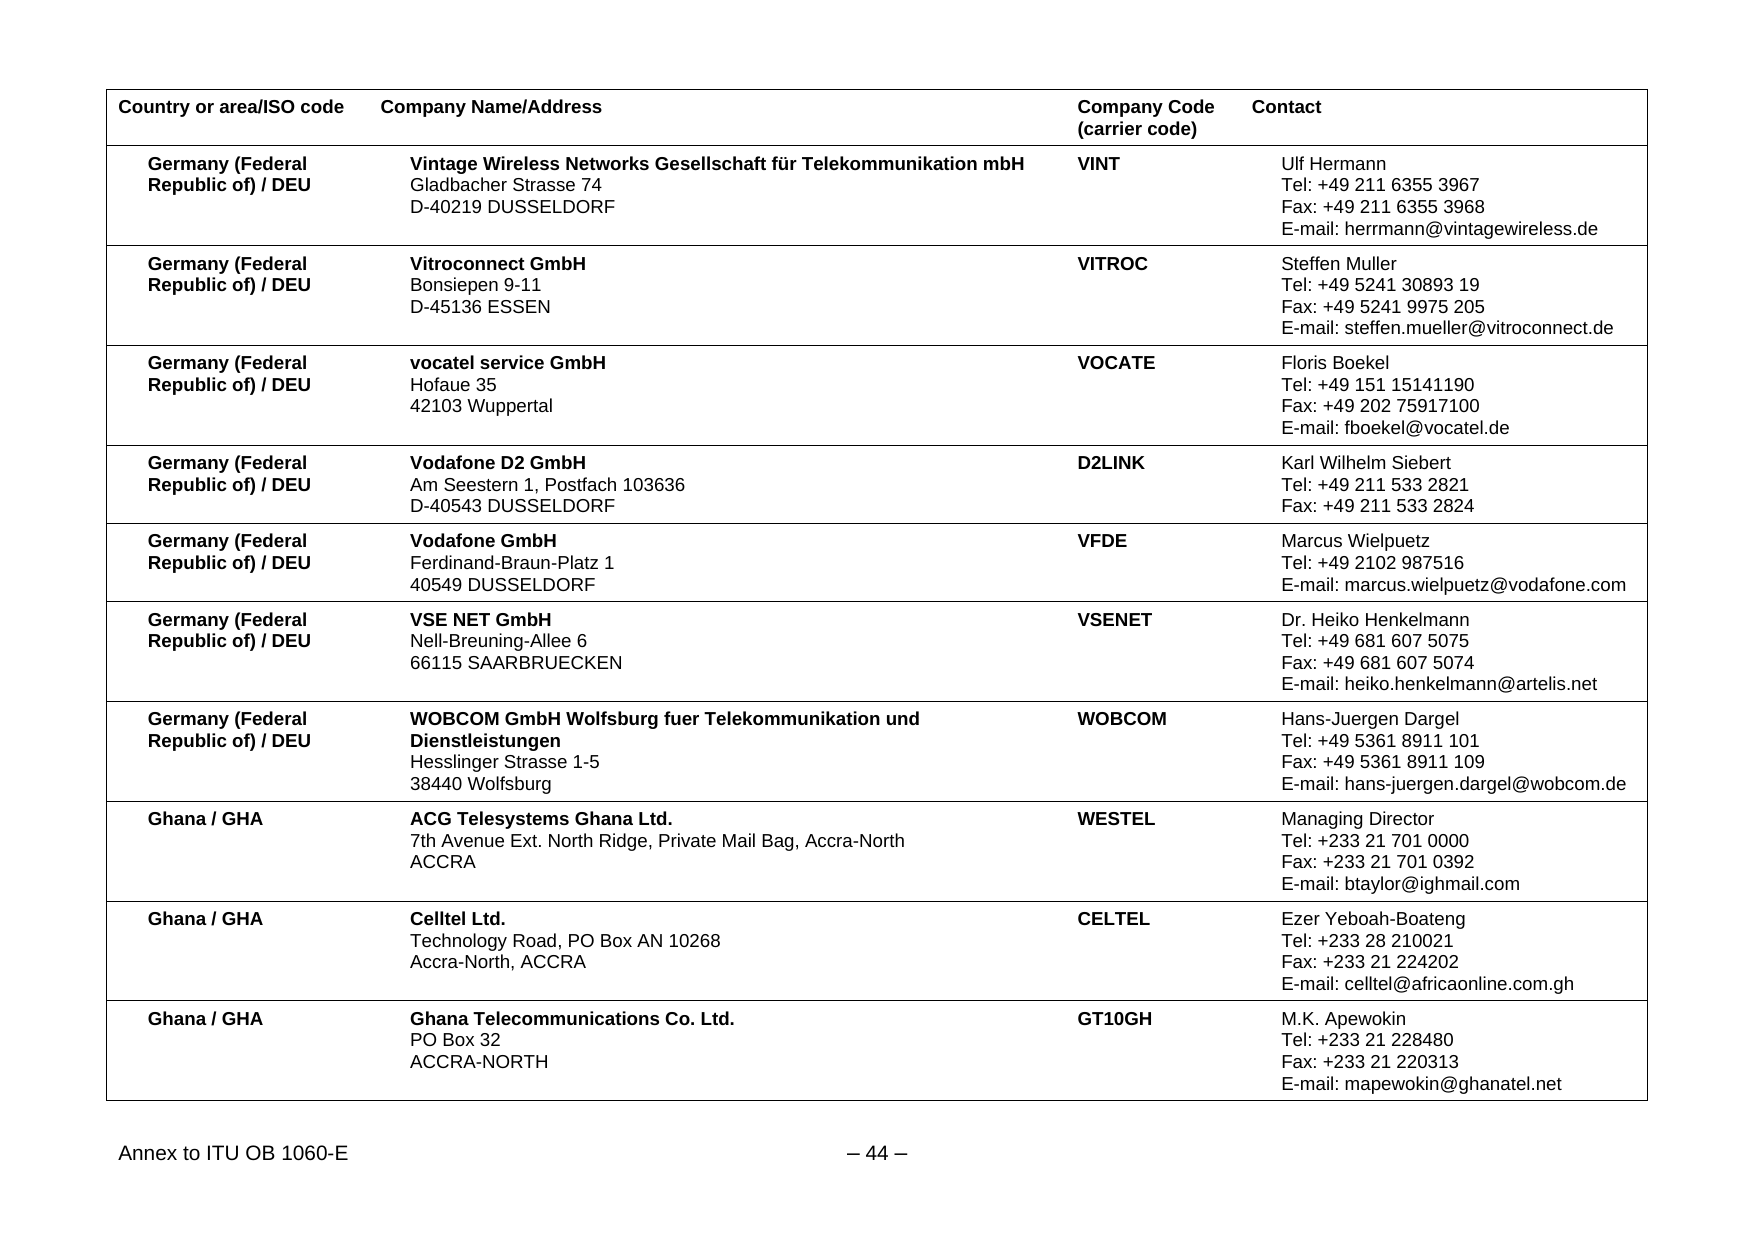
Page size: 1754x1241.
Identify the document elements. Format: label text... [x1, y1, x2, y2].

table_cell Marcus Wielpuetz Tel: +49 2102 987516 E-mail: marcus.wielpuetz@vodafone.com [1240, 524, 1647, 601]
table_cell WESTEL [1048, 802, 1240, 901]
table_cell Germany (Federal Republic of) / DEU [107, 702, 369, 801]
table_cell CELTEL [1048, 902, 1240, 1000]
table_cell Germany (Federal Republic of) / DEU [107, 446, 369, 523]
table_cell Vodafone GmbH Ferdinand-Braun-Platz 1 40549 DUSSELDORF [369, 524, 1048, 601]
table_header Company Name/Address [369, 90, 1048, 145]
table_cell VOCATE [1048, 346, 1240, 445]
table_cell Germany (Federal Republic of) / DEU [107, 524, 369, 601]
table_cell Germany (Federal Republic of) / DEU [107, 602, 369, 701]
table_cell GT10GH [1048, 1001, 1240, 1100]
table_header Country or area/ISO code [107, 90, 369, 145]
table_cell VSENET [1048, 602, 1240, 701]
table_cell Managing Director Tel: +233 21 701 0000 Fax: +233 21 701 0392 E-mail: btaylor@ighmail.com [1240, 802, 1647, 901]
table_cell Steffen Muller Tel: +49 5241 30893 19 Fax: +49 5241 9975 205 E-mail: steffen.mueller@vitroconnect.de [1240, 246, 1647, 345]
table_cell VINT [1048, 146, 1240, 245]
table_cell M.K. Apewokin Tel: +233 21 228480 Fax: +233 21 220313 E-mail: mapewokin@ghanatel.net [1240, 1001, 1647, 1100]
table_cell Germany (Federal Republic of) / DEU [107, 146, 369, 245]
table_cell Ezer Yeboah-Boateng Tel: +233 28 210021 Fax: +233 21 224202 E-mail: celltel@africaonline.com.gh [1240, 902, 1647, 1000]
table_cell Hans-Juergen Dargel Tel: +49 5361 8911 101 Fax: +49 5361 8911 109 E-mail: hans-juergen.dargel@wobcom.de [1240, 702, 1647, 801]
table_cell Vitroconnect GmbH Bonsiepen 9-11 D-45136 ESSEN [369, 246, 1048, 345]
table_cell Vintage Wireless Networks Gesellschaft für Telekommunikation mbH Gladbacher Strasse 74 D-40219 DUSSELDORF [369, 146, 1048, 245]
table_cell D2LINK [1048, 446, 1240, 523]
table_cell VFDE [1048, 524, 1240, 601]
table_cell Germany (Federal Republic of) / DEU [107, 346, 369, 445]
table_cell Celltel Ltd. Technology Road, PO Box AN 10268 Accra-North, ACCRA [369, 902, 1048, 1000]
table_cell WOBCOM GmbH Wolfsburg fuer Telekommunikation und Dienstleistungen Hesslinger Strasse 1-5 38440 Wolfsburg [369, 702, 1048, 801]
table_cell Vodafone D2 GmbH Am Seestern 1, Postfach 103636 D-40543 DUSSELDORF [369, 446, 1048, 523]
table_cell ACG Telesystems Ghana Ltd. 7th Avenue Ext. North Ridge, Private Mail Bag, Accra-North ACCRA [369, 802, 1048, 901]
table_cell VITROC [1048, 246, 1240, 345]
table_cell Germany (Federal Republic of) / DEU [107, 246, 369, 345]
table_header Contact [1240, 90, 1647, 145]
table_cell Ghana / GHA [107, 802, 369, 901]
table_cell Ghana Telecommunications Co. Ltd. PO Box 32 ACCRA-NORTH [369, 1001, 1048, 1100]
table_cell Dr. Heiko Henkelmann Tel: +49 681 607 5075 Fax: +49 681 607 5074 E-mail: heiko.henkelmann@artelis.net [1240, 602, 1647, 701]
table_cell vocatel service GmbH Hofaue 35 42103 Wuppertal [369, 346, 1048, 445]
table_cell VSE NET GmbH Nell-Breuning-Allee 6 66115 SAARBRUECKEN [369, 602, 1048, 701]
table_cell WOBCOM [1048, 702, 1240, 801]
table_cell Ghana / GHA [107, 1001, 369, 1100]
table_cell Ulf Hermann Tel: +49 211 6355 3967 Fax: +49 211 6355 3968 E-mail: herrmann@vintagewireless.de [1240, 146, 1647, 245]
table_cell Floris Boekel Tel: +49 151 15141190 Fax: +49 202 75917100 E-mail: fboekel@vocatel.de [1240, 346, 1647, 445]
table_header Company Code (carrier code) [1048, 90, 1240, 145]
table_cell Ghana / GHA [107, 902, 369, 1000]
table_cell Karl Wilhelm Siebert Tel: +49 211 533 2821 Fax: +49 211 533 2824 [1240, 446, 1647, 523]
